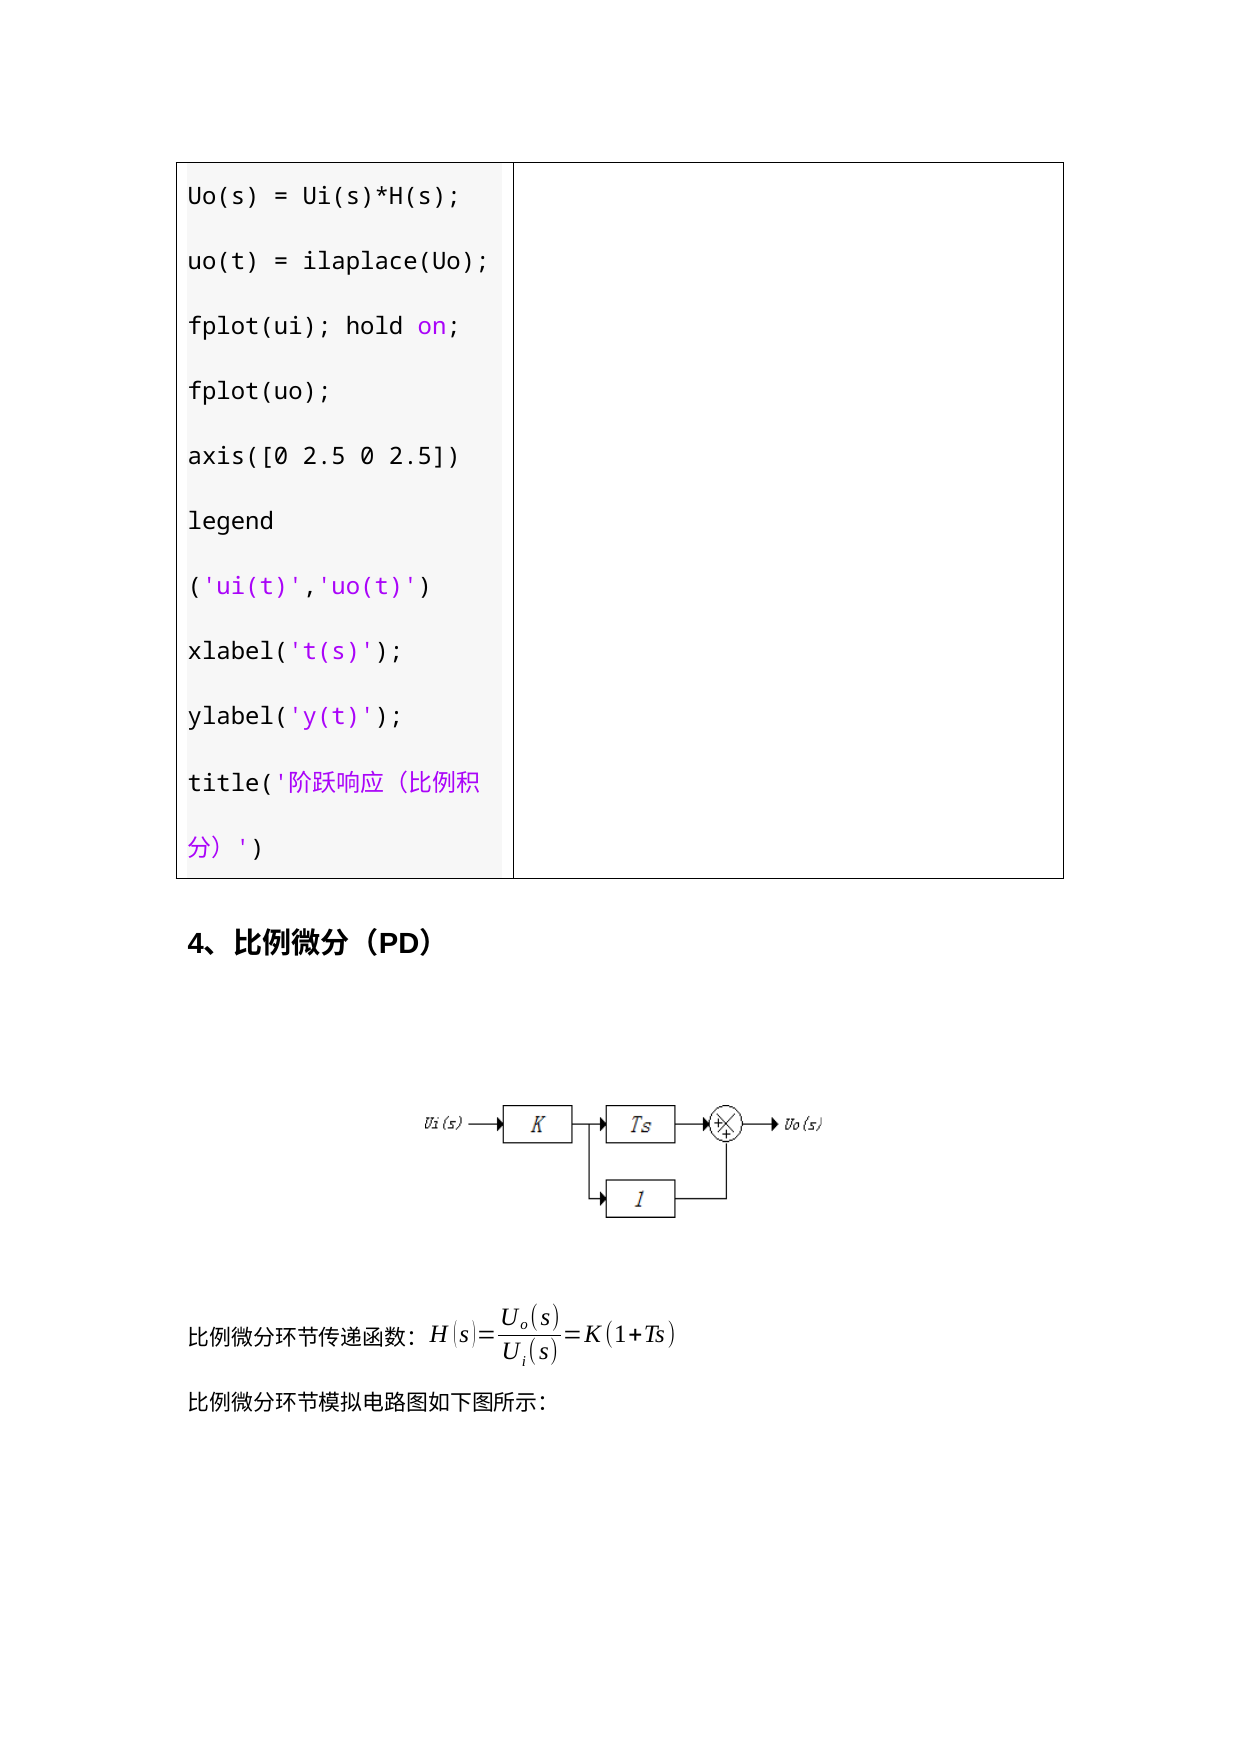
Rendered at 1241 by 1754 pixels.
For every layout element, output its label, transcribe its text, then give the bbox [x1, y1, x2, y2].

picture [425, 1105, 822, 1218]
text 比例微分环节传递函数： [187, 1027, 1053, 1384]
text 比例微分环节模拟电路图如下图所示： [187, 1384, 1053, 1417]
subtitle 比例微分（PD） [187, 908, 1053, 973]
table_cell [514, 163, 1063, 878]
